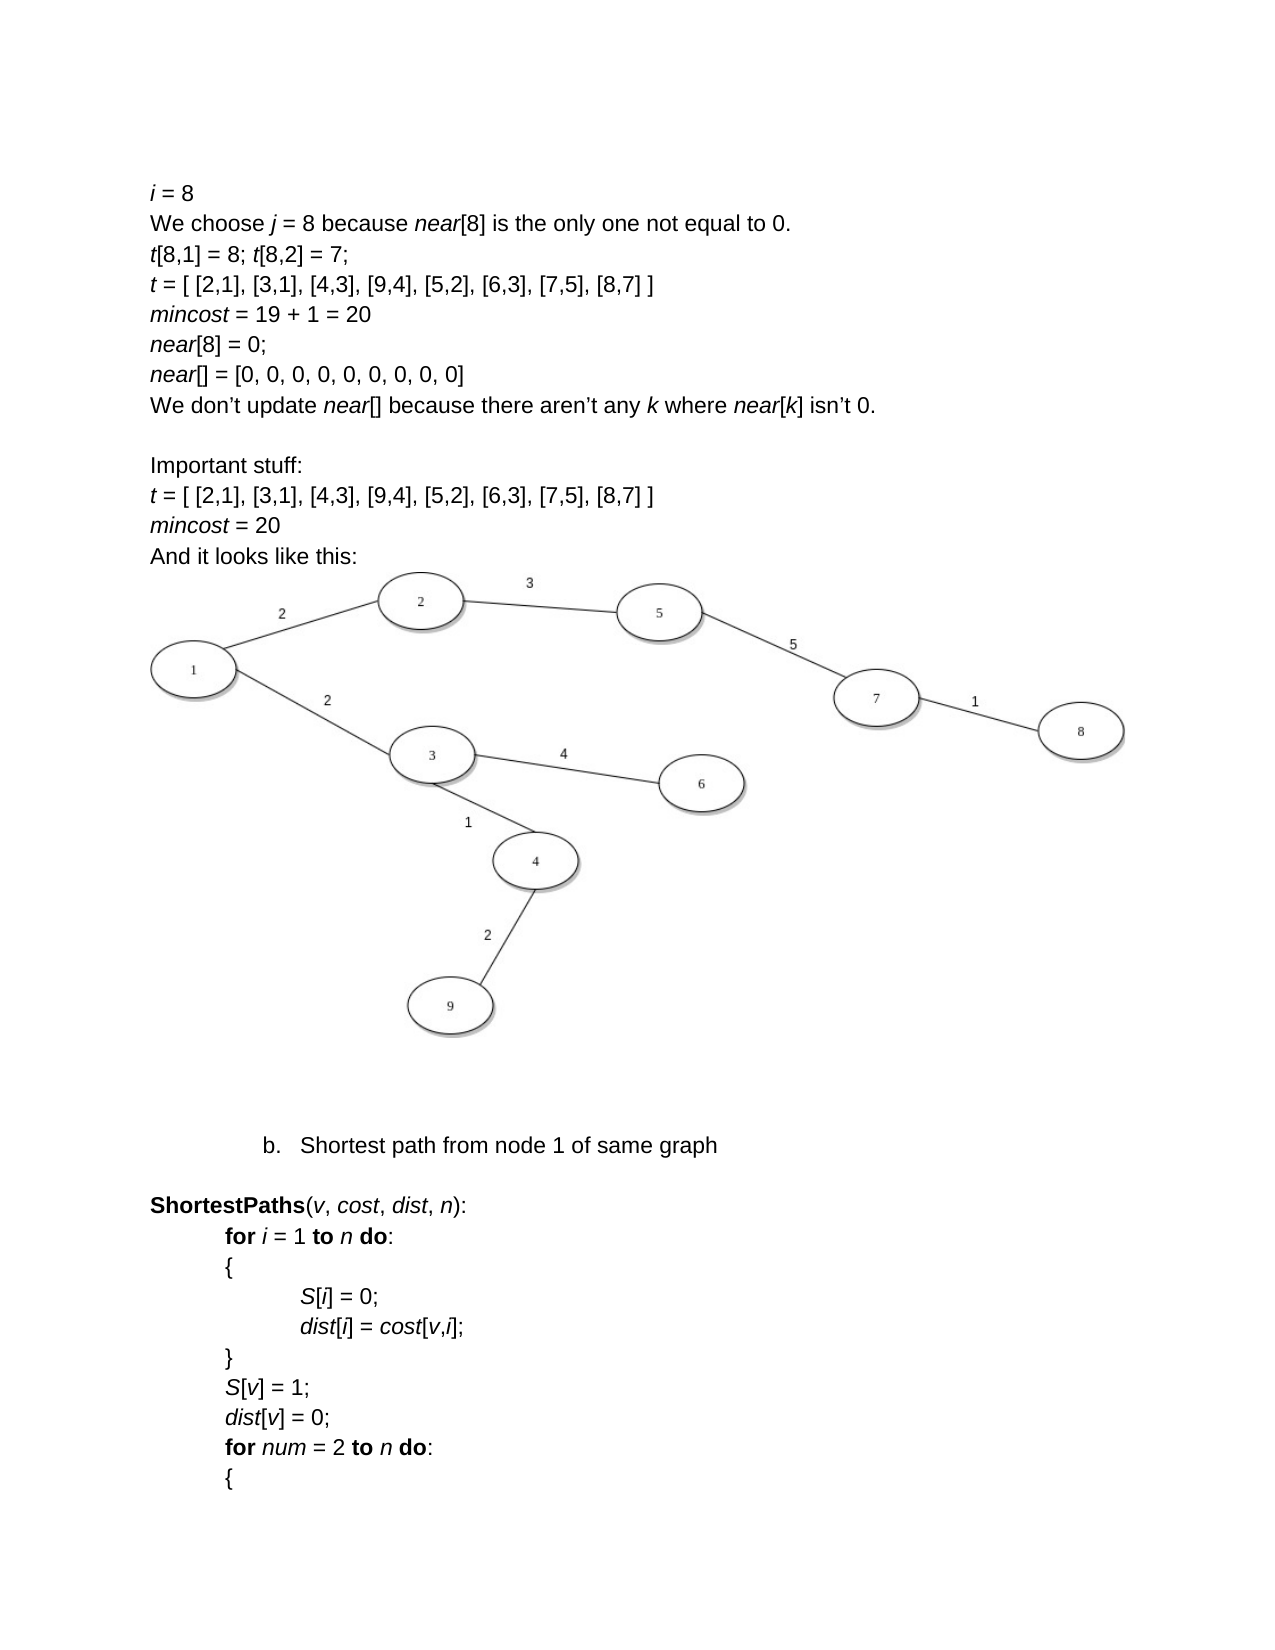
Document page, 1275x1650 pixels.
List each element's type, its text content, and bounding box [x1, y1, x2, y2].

text { [150, 1253, 1125, 1279]
text Important stuff: [150, 452, 1125, 478]
text We choose j = 8 because near[8] is the only one not equal to 0. [150, 210, 1125, 237]
text mincost = 20 [150, 512, 1125, 539]
text t = [ [2,1], [3,1], [4,3], [9,4], [5,2], [6,3], [7,5], [8,7] ] [150, 482, 1125, 509]
text S[v] = 1; [150, 1374, 1125, 1400]
text for i = 1 to n do: [150, 1223, 1125, 1249]
text { [150, 1464, 1125, 1491]
text t = [ [2,1], [3,1], [4,3], [9,4], [5,2], [6,3], [7,5], [8,7] ] [150, 271, 1125, 297]
text i = 8 [150, 180, 1125, 207]
list Shortest path from node 1 of same graph [262, 1132, 1125, 1158]
text near[8] = 0; [150, 331, 1125, 358]
picture [150, 572, 1125, 1038]
text for num = 2 to n do: [150, 1434, 1125, 1460]
text mincost = 19 + 1 = 20 [150, 301, 1125, 327]
text dist[v] = 0; [150, 1404, 1125, 1430]
text We don’t update near[] because there aren’t any k where near[k] isn’t 0. [150, 392, 1125, 418]
text near[] = [0, 0, 0, 0, 0, 0, 0, 0, 0] [150, 361, 1125, 388]
text } [150, 1343, 1125, 1370]
text S[i] = 0; [150, 1283, 1125, 1309]
text t[8,1] = 8; t[8,2] = 7; [150, 241, 1125, 267]
text And it looks like this: [150, 543, 1125, 569]
text ShortestPaths(v, cost, dist, n): [150, 1192, 1125, 1219]
text dist[i] = cost[v,i]; [150, 1313, 1125, 1339]
